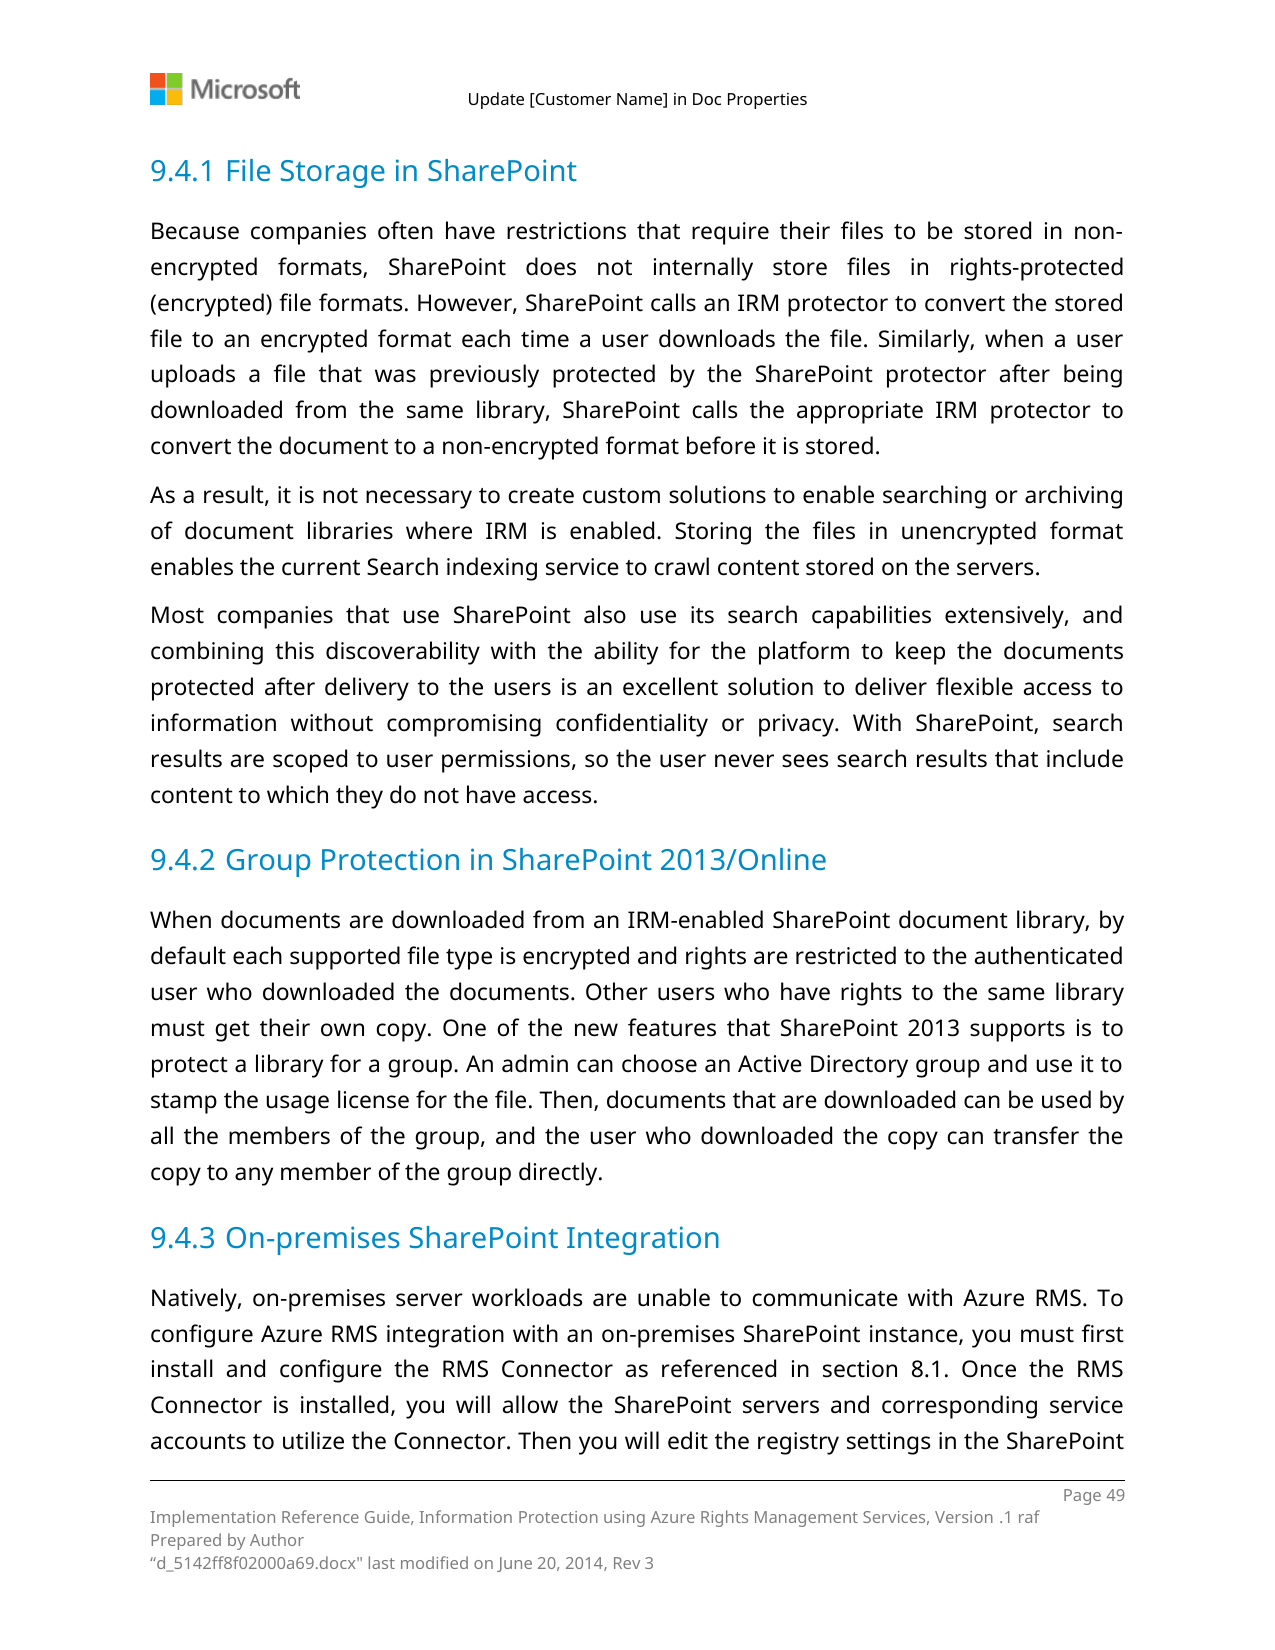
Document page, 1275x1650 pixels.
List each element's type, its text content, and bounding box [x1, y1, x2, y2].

text As a result, it is not necessary to create custom solutions to enable searching or archiving of document libraries where IRM is enabled. Storing the files in unencrypted format enables the current Search indexing service to crawl content stored on the servers. [150, 479, 1125, 582]
text Because companies often have restrictions that require their files to be stored in non-encrypted formats, SharePoint does not internally store files in rights-protected (encrypted) file formats. However, SharePoint calls an IRM protector to convert the stored file to an encrypted format each time a user downloads the file. Similarly, when a user uploads a file that was previously protected by the SharePoint protector after being downloaded from the same library, SharePoint calls the appropriate IRM protector to convert the document to a non-encrypted format before it is stored. [150, 215, 1125, 462]
picture [150, 73, 300, 106]
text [150, 1282, 1125, 1457]
text Most companies that use SharePoint also use its search capabilities extensively, and combining this discoverability with the ability for the platform to keep the documents protected after delivery to the users is an excellent solution to deliver flexible access to information without compromising confidentiality or privacy. With SharePoint, search results are scoped to user permissions, so the user never sees search results that include content to which they do not have access. [150, 599, 1125, 810]
text When documents are downloaded from an IRM-enabled SharePoint document library, by default each supported file type is encrypted and rights are restricted to the authenticated user who downloaded the documents. Other users who have rights to the same library must get their own copy. One of the new features that SharePoint 2013 supports is to protect a library for a group. An admin can choose an Active Directory group and use it to stamp the usage license for the file. Then, documents that are downloaded can be used by all the members of the group, and the user who downloaded the copy can transfer the copy to any member of the group directly. [150, 904, 1125, 1187]
subtitle File Storage in SharePoint [150, 150, 1125, 190]
subtitle Group Protection in SharePoint 2013/Online [150, 840, 1125, 879]
subtitle On-premises SharePoint Integration [150, 1217, 1125, 1257]
